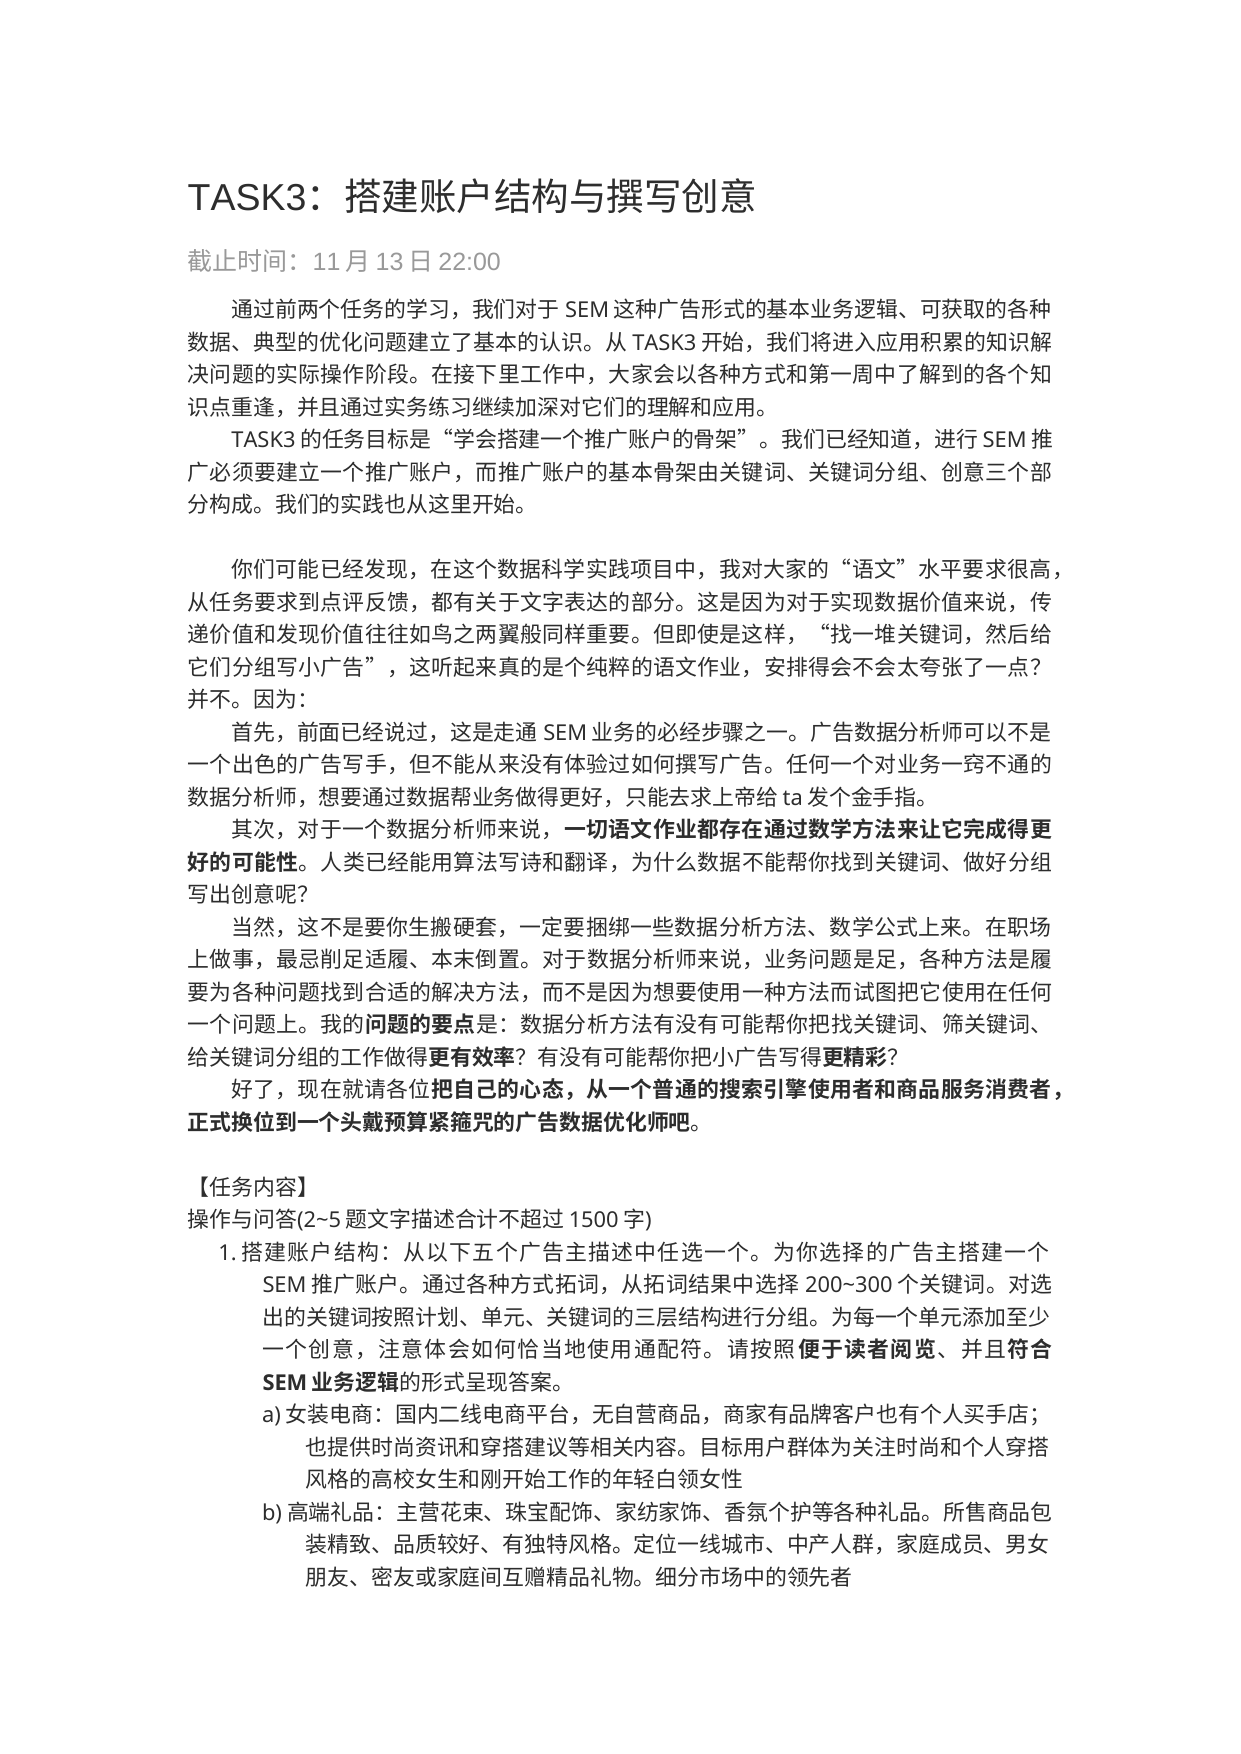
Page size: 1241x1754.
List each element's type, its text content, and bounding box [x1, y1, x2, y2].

text TASK3的任务目标是“学会搭建一个推广账户的骨架”。我们已经知道，进行SEM推广必须要建立一个推广账户，而推广账户的基本骨架由关键词、关键词分组、创意三个部分构成。我们的实践也从这里开始。 [187, 422, 1053, 519]
text b) 高端礼品：主营花束、珠宝配饰、家纺家饰、香氛个护等各种礼品。所售商品包装精致、品质较好、有独特风格。定位一线城市、中产人群，家庭成员、男女朋友、密友或家庭间互赠精品礼物。细分市场中的领先者 [262, 1494, 1053, 1592]
text 你们可能已经发现，在这个数据科学实践项目中，我对大家的“语文”水平要求很高，从任务要求到点评反馈，都有关于文字表达的部分。这是因为对于实现数据价值来说，传递价值和发现价值往往如鸟之两翼般同样重要。但即使是这样，“找一堆关键词，然后给它们分组写小广告”，这听起来真的是个纯粹的语文作业，安排得会不会太夸张了一点？并不。因为： [187, 552, 1053, 714]
text 通过前两个任务的学习，我们对于SEM这种广告形式的基本业务逻辑、可获取的各种数据、典型的优化问题建立了基本的认识。从TASK3开始，我们将进入应用积累的知识解决问题的实际操作阶段。在接下里工作中，大家会以各种方式和第一周中了解到的各个知识点重逢，并且通过实务练习继续加深对它们的理解和应用。 [187, 292, 1053, 422]
text 首先，前面已经说过，这是走通SEM业务的必经步骤之一。广告数据分析师可以不是一个出色的广告写手，但不能从来没有体验过如何撰写广告。任何一个对业务一窍不通的数据分析师，想要通过数据帮业务做得更好，只能去求上帝给ta发个金手指。 [187, 714, 1053, 812]
text 其次，对于一个数据分析师来说，一切语文作业都存在通过数学方法来让它完成得更好的可能性。人类已经能用算法写诗和翻译，为什么数据不能帮你找到关键词、做好分组、写出创意呢？ [187, 812, 1053, 909]
text 截止时间：11月13日22:00 [187, 227, 1053, 292]
text 1. 搭建账户结构：从以下五个广告主描述中任选一个。为你选择的广告主搭建一个SEM推广账户。通过各种方式拓词，从拓词结果中选择200~300个关键词。对选出的关键词按照计划、单元、关键词的三层结构进行分组。为每一个单元添加至少一个创意，注意体会如何恰当地使用通配符。请按照便于读者阅览、并且符合SEM业务逻辑的形式呈现答案。 [218, 1234, 1053, 1397]
text TASK3：搭建账户结构与撰写创意 [187, 162, 1053, 227]
text 操作与问答(2~5题文字描述合计不超过1500字) [187, 1202, 1053, 1234]
text 【任务内容】 [187, 1169, 1053, 1202]
text 好了，现在就请各位把自己的心态，从一个普通的搜索引擎使用者和商品服务消费者，正式换位到一个头戴预算紧箍咒的广告数据优化师吧。 [187, 1072, 1053, 1137]
text 当然，这不是要你生搬硬套，一定要捆绑一些数据分析方法、数学公式上来。在职场上做事，最忌削足适履、本末倒置。对于数据分析师来说，业务问题是足，各种方法是履；要为各种问题找到合适的解决方法，而不是因为想要使用一种方法而试图把它使用在任何一个问题上。我的问题的要点是：数据分析方法有没有可能帮你把找关键词、筛关键词、给关键词分组的工作做得更有效率？有没有可能帮你把小广告写得更精彩？ [187, 909, 1053, 1072]
text a) 女装电商：国内二线电商平台，无自营商品，商家有品牌客户也有个人买手店；也提供时尚资讯和穿搭建议等相关内容。目标用户群体为关注时尚和个人穿搭风格的高校女生和刚开始工作的年轻白领女性 [262, 1397, 1053, 1494]
